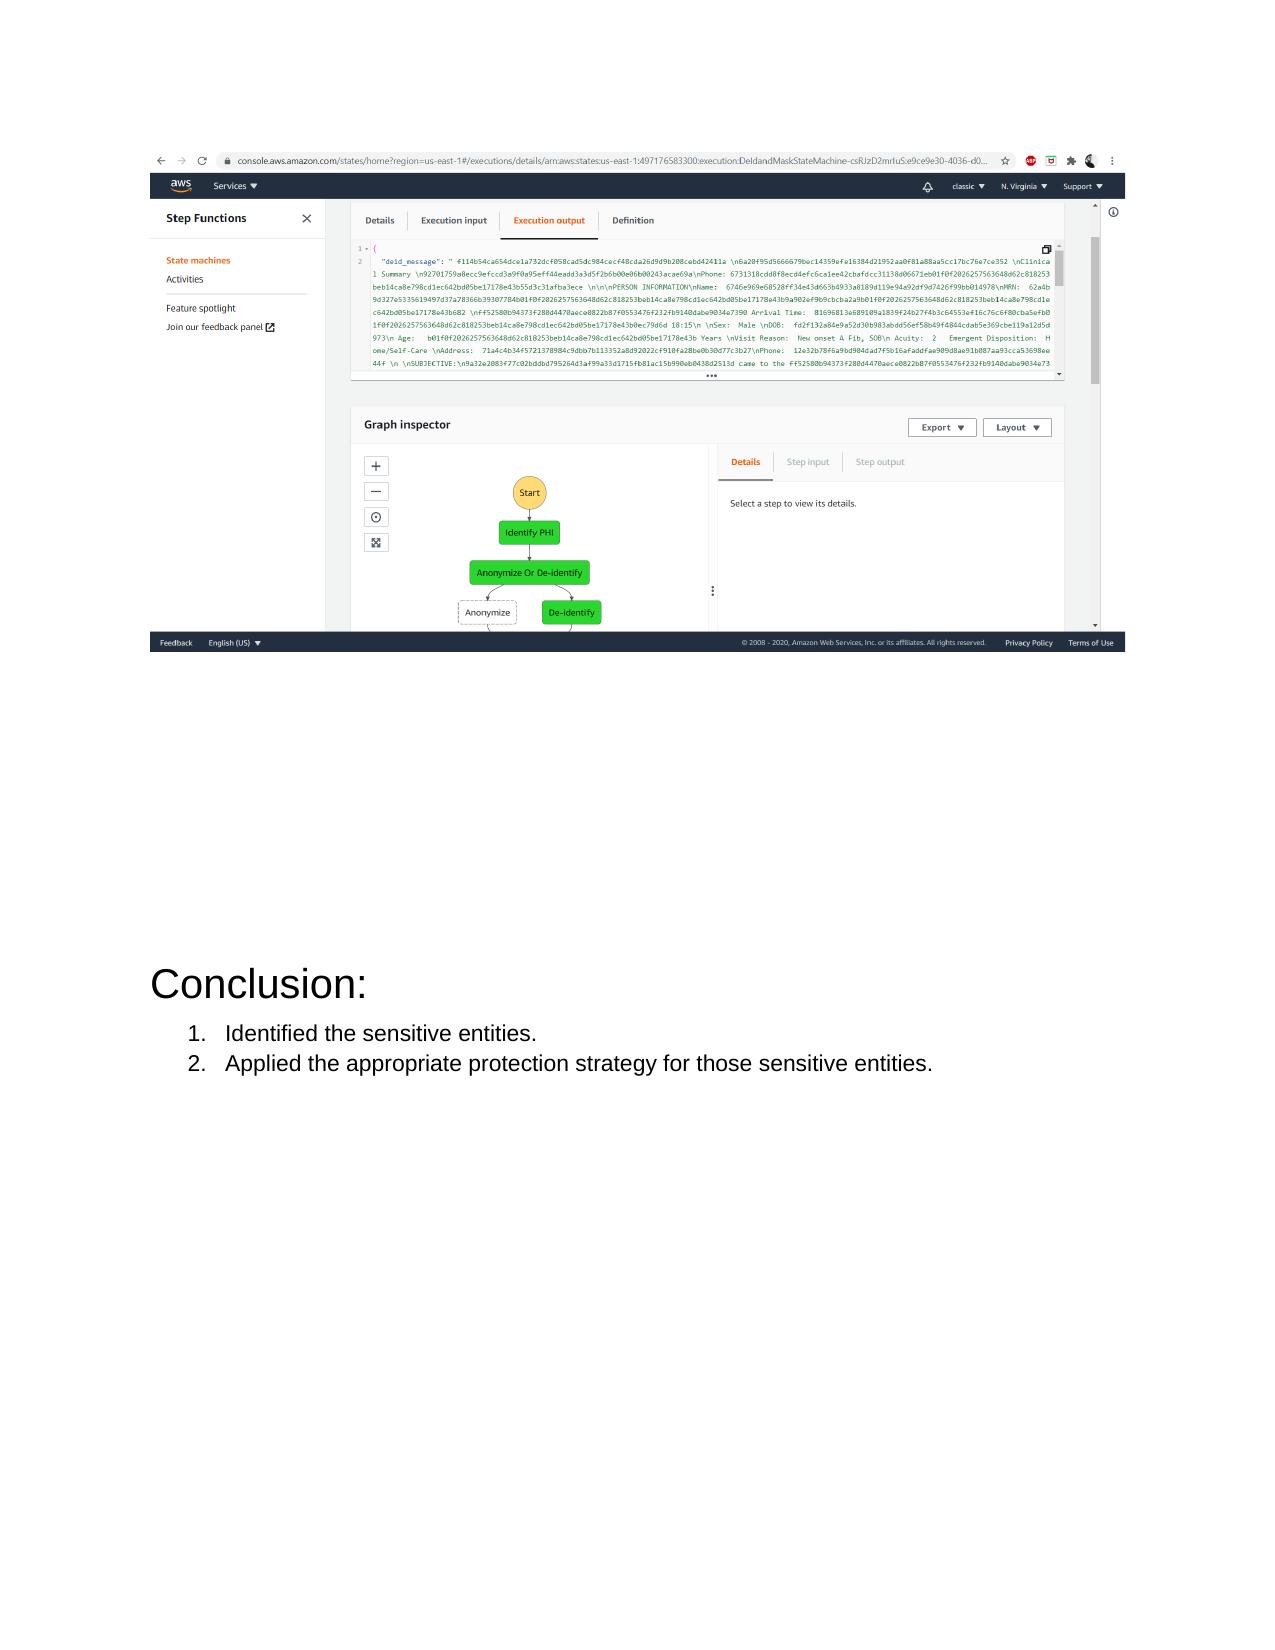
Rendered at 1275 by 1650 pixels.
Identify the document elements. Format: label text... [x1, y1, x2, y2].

list Identified the sensitive entities. [187, 1019, 1125, 1046]
subtitle Conclusion: [150, 959, 1125, 1007]
picture [150, 150, 1125, 652]
list Applied the appropriate protection strategy for those sensitive entities. [187, 1050, 1125, 1076]
